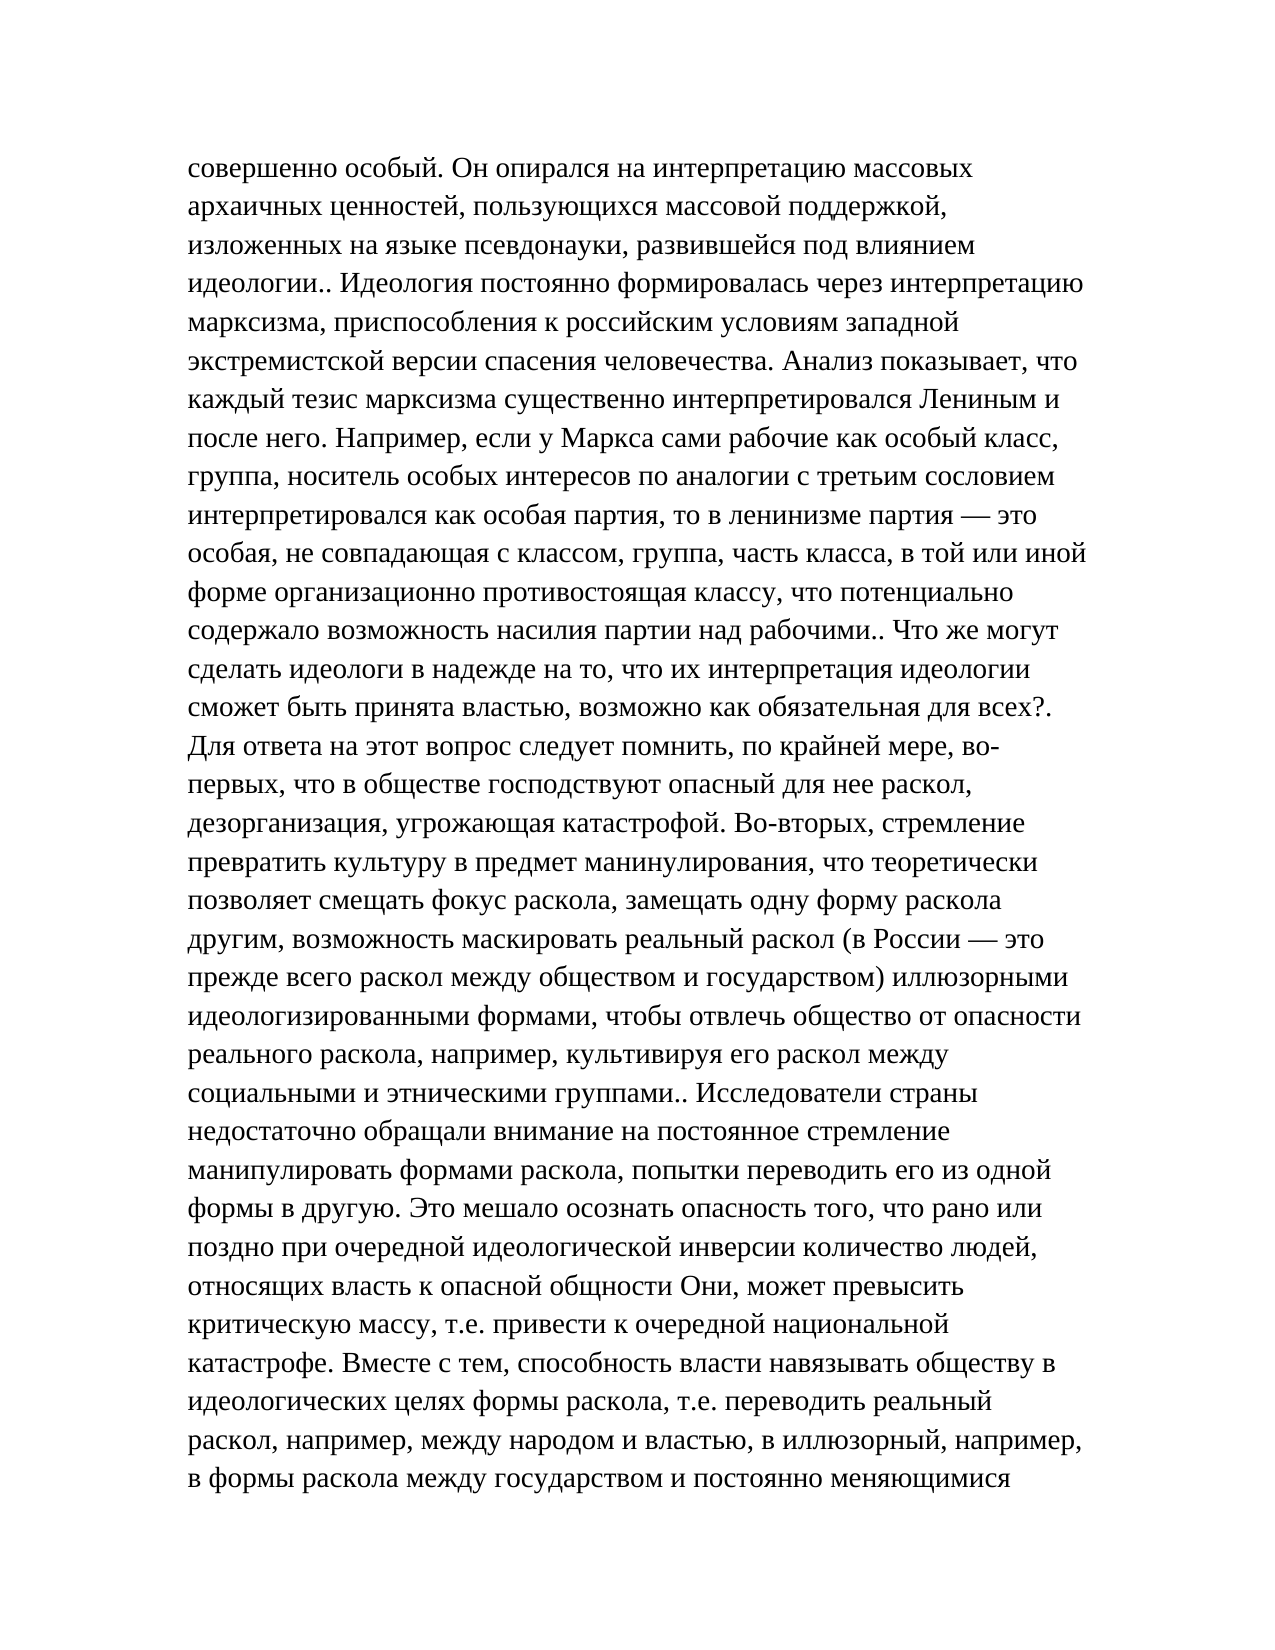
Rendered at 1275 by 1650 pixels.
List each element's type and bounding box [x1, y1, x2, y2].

text [187, 150, 1087, 1494]
